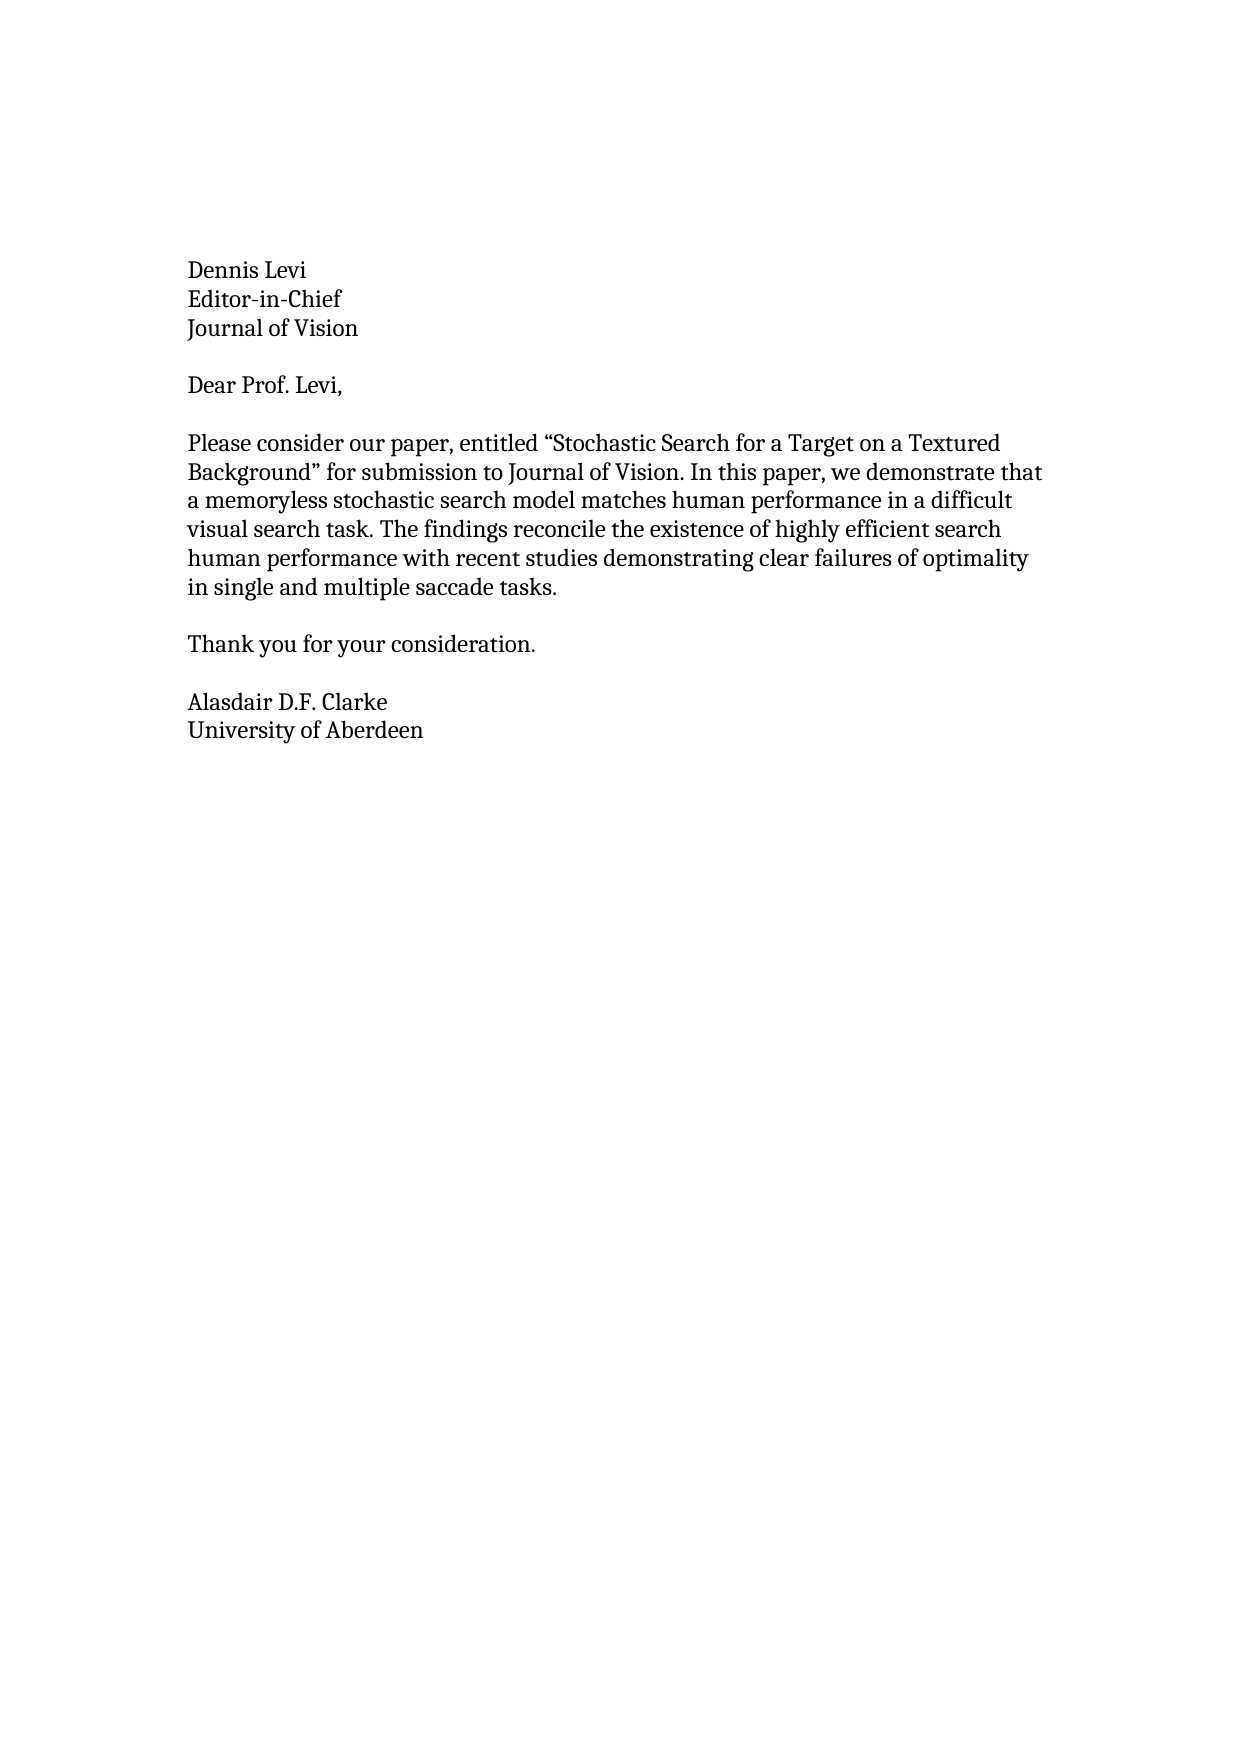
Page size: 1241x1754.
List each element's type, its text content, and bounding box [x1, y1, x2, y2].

text Journal of Vision [187, 314, 1053, 343]
text Please consider our paper, entitled “Stochastic Search for a Target on a Textured Background” for submission to Journal of Vision. In this paper, we demonstrate that a memoryless stochastic search model matches human performance in a difficult visual search task. The findings reconcile the existence of highly efficient search human performance with recent studies demonstrating clear failures of optimality in single and multiple saccade tasks. [187, 429, 1053, 601]
text Editor-in-Chief [187, 285, 1053, 314]
text Alasdair D.F. Clarke [187, 688, 1053, 716]
text Dear Prof. Levi, [187, 371, 1053, 400]
text University of Aberdeen [187, 716, 1053, 745]
text Dennis Levi [187, 256, 1053, 285]
text Thank you for your consideration. [187, 630, 1053, 659]
